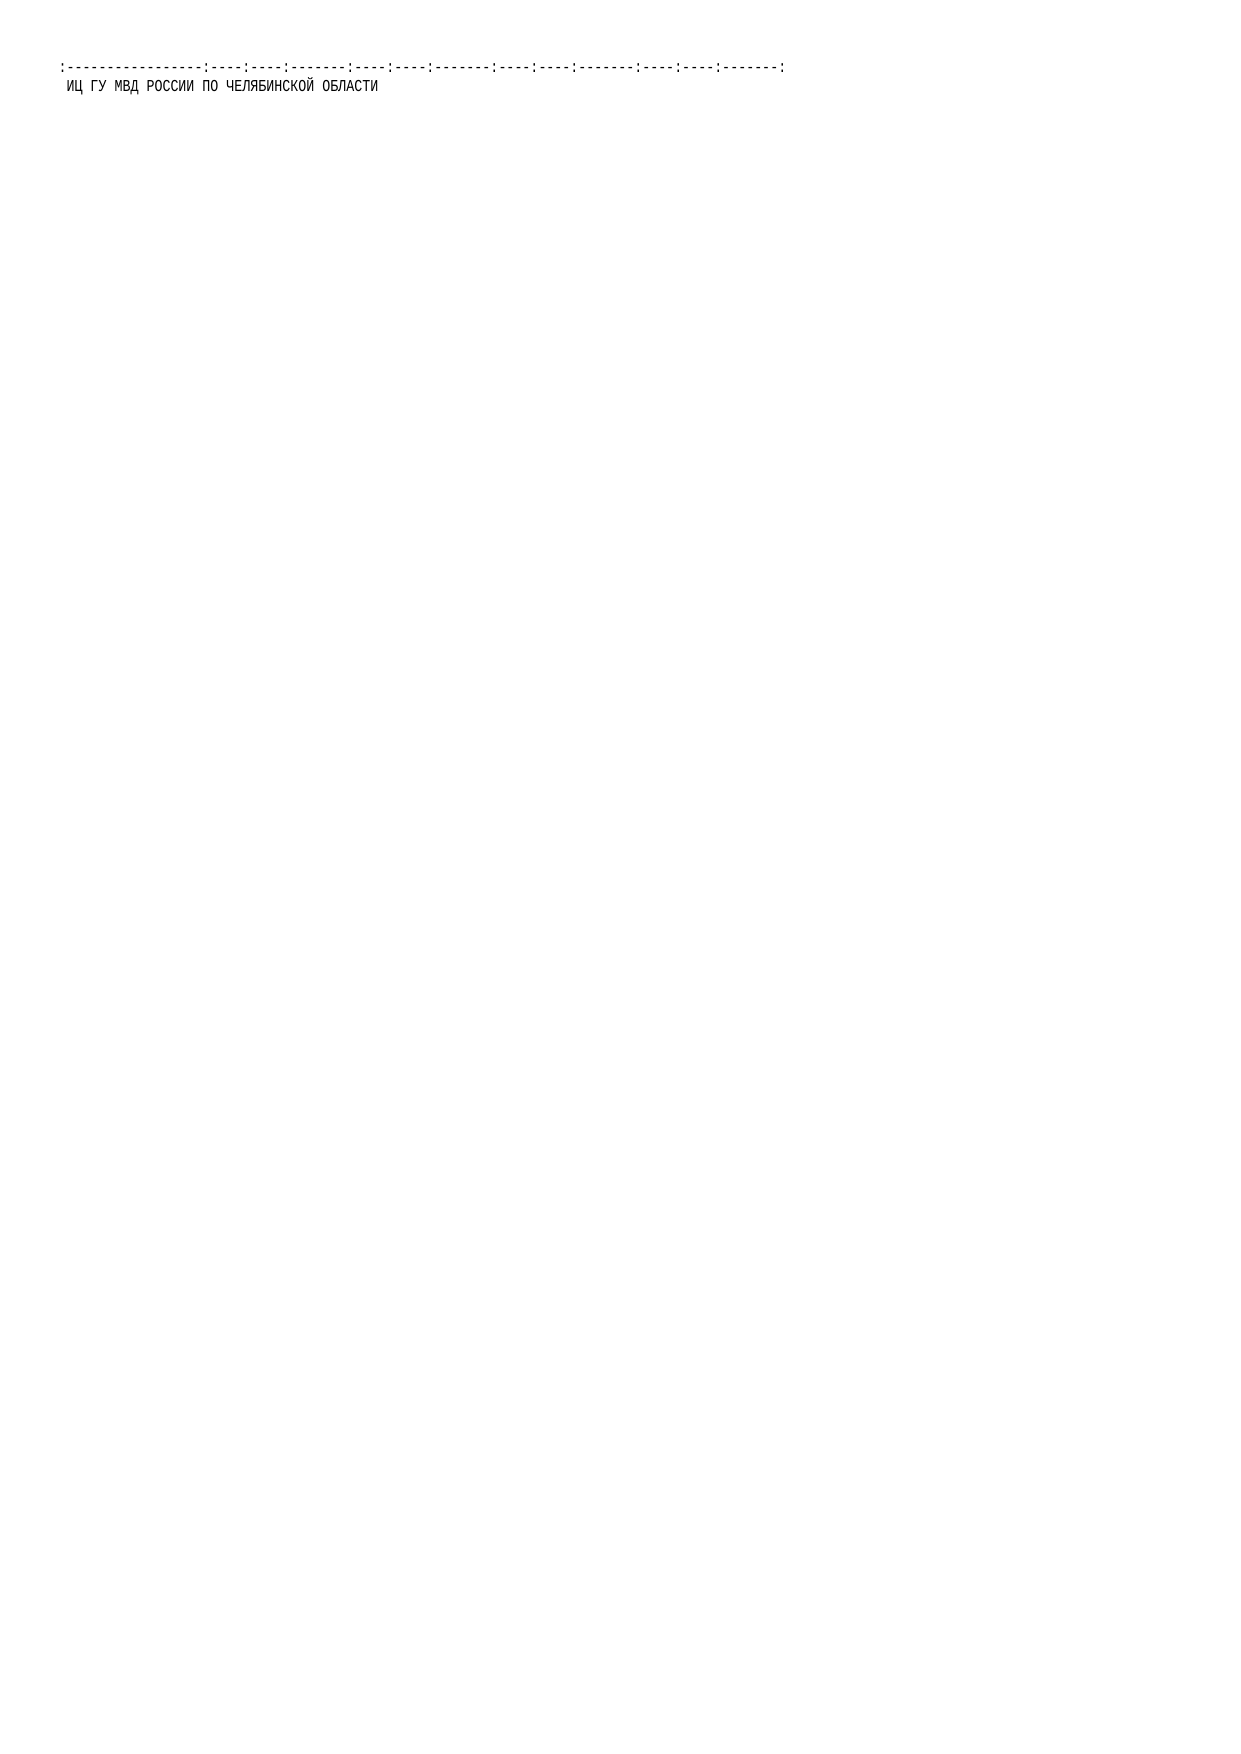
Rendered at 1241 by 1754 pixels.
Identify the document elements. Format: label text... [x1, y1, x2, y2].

text :-----------------:----:----:-------:----:----:-------:----:----:-------:----:----:-------: [58, 58, 1182, 77]
text ИЦ ГУ МВД РОССИИ ПО ЧЕЛЯБИНСКОЙ ОБЛАСТИ [58, 77, 1182, 96]
